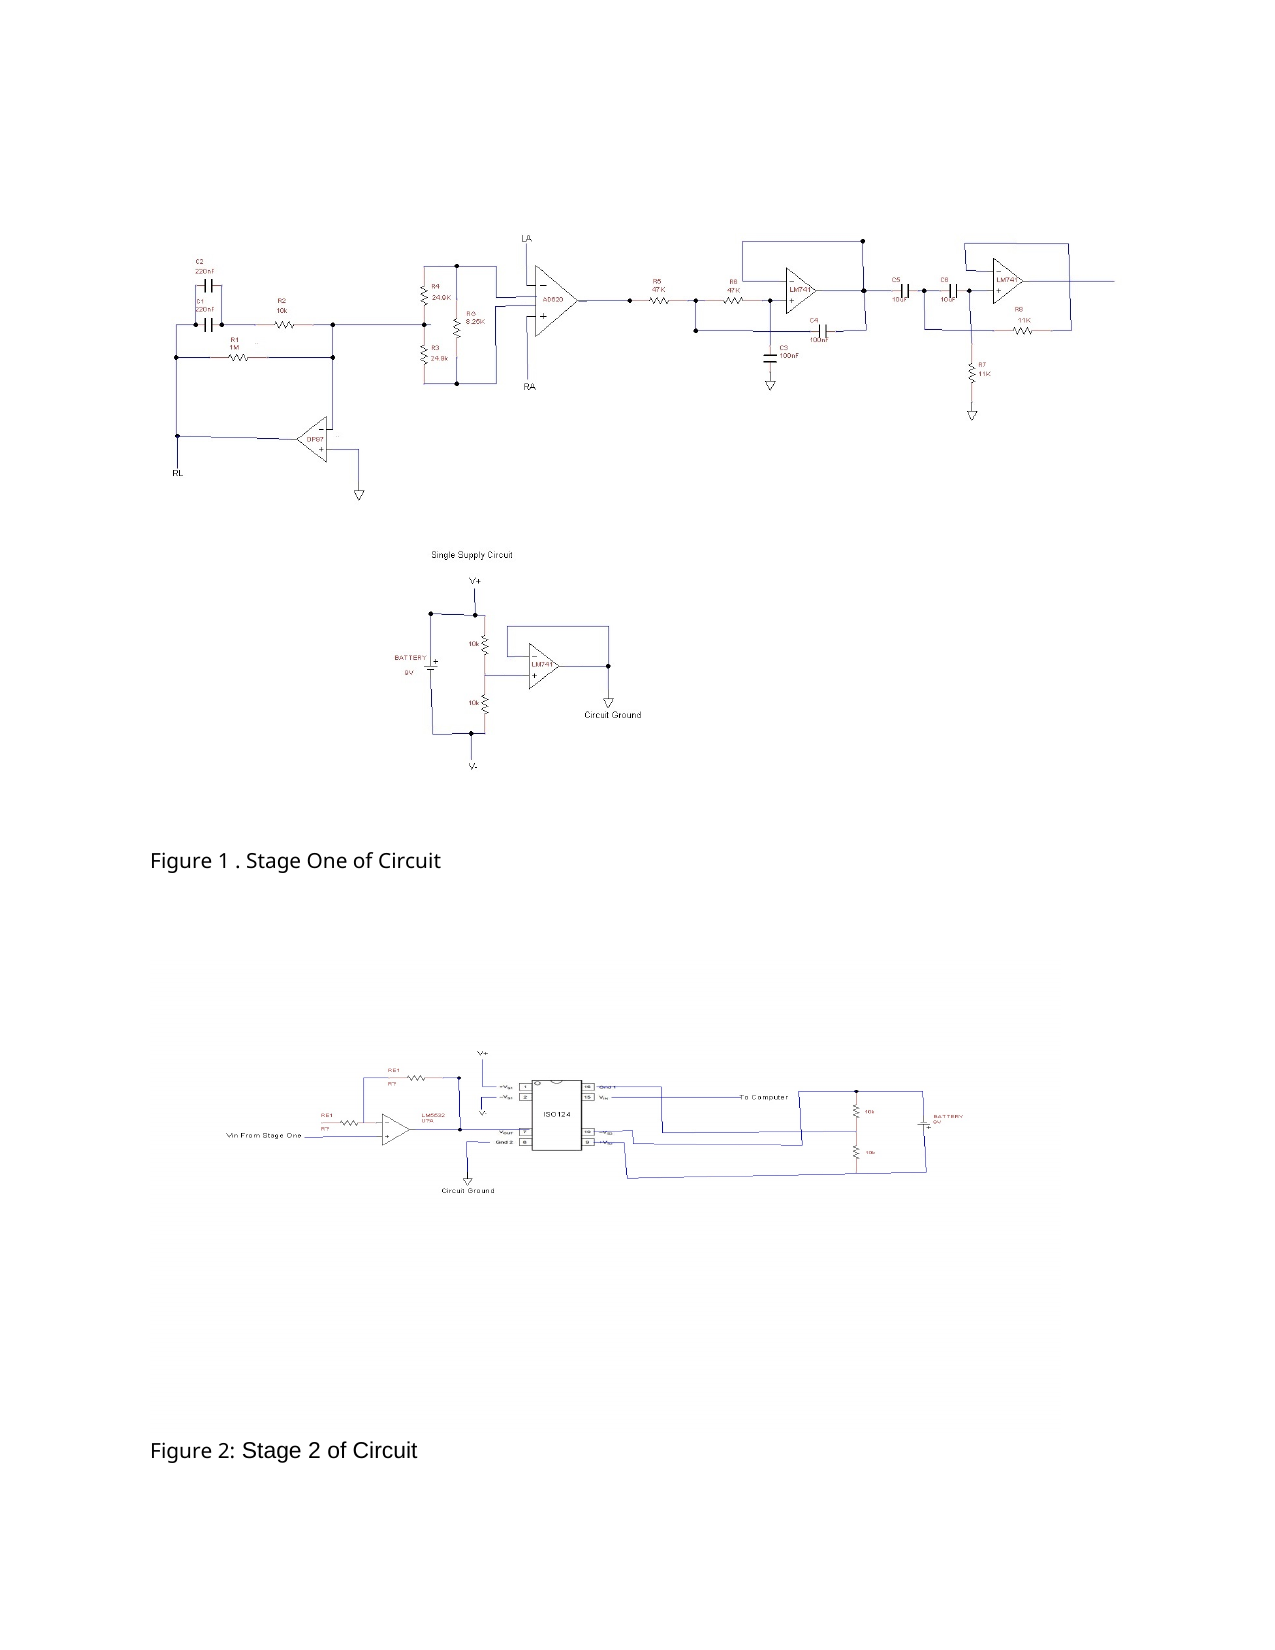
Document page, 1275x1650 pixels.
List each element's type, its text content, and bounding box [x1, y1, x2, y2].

text Figure 1 . Stage One of Circuit [150, 842, 1125, 874]
picture [150, 150, 1125, 842]
picture [150, 956, 1061, 1433]
text Figure 2: Stage 2 of Circuit [150, 1436, 1125, 1465]
